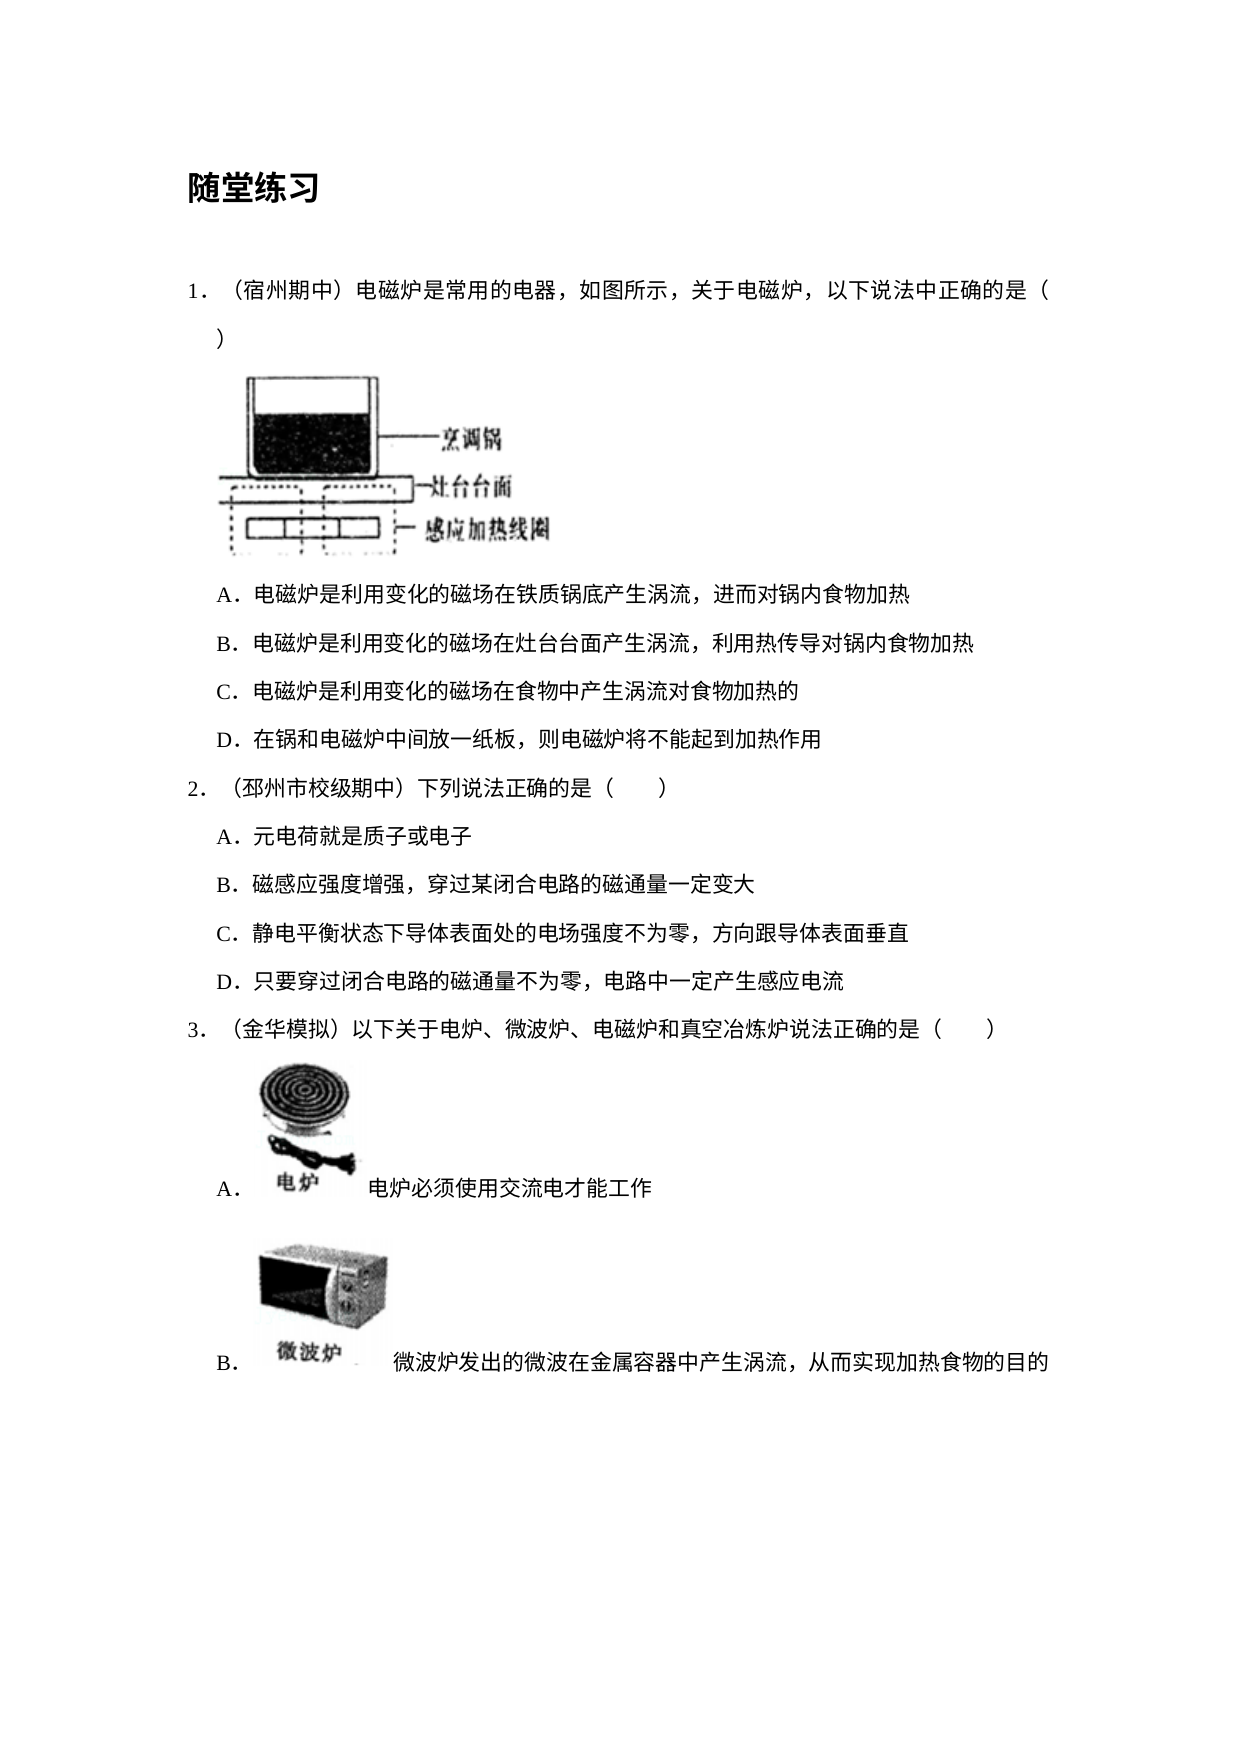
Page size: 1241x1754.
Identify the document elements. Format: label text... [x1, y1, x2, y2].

text B．微波炉发出的微波在金属容器中产生涡流，从而实现加热食物的目的 [187, 1239, 1053, 1450]
text 1．（宿州期中）电磁炉是常用的电器，如图所示，关于电磁炉，以下说法中正确的是（ ） [187, 272, 1053, 354]
text 3．（金华模拟）以下关于电炉、微波炉、电磁炉和真空冶炼炉说法正确的是（ ） [187, 1012, 1053, 1044]
picture [252, 1238, 393, 1370]
text B．电磁炉是利用变化的磁场在灶台台面产生涡流，利用热传导对锅内食物加热 [187, 625, 1053, 658]
text C．静电平衡状态下导体表面处的电场强度不为零，方向跟导体表面垂直 [187, 915, 1053, 948]
picture [216, 369, 554, 562]
text D．只要穿过闭合电路的磁通量不为零，电路中一定产生感应电流 [187, 964, 1053, 996]
text 2．（邳州市校级期中）下列说法正确的是（ ） [187, 770, 1053, 803]
text D．在锅和电磁炉中间放一纸板，则电磁炉将不能起到加热作用 [187, 722, 1053, 754]
text A．元电荷就是质子或电子 [187, 819, 1053, 851]
text C．电磁炉是利用变化的磁场在食物中产生涡流对食物加热的 [187, 674, 1053, 706]
text A．电磁炉是利用变化的磁场在铁质锅底产生涡流，进而对锅内食物加热 [187, 577, 1053, 609]
text A．电炉必须使用交流电才能工作 [187, 1060, 1053, 1223]
text B．磁感应强度增强，穿过某闭合电路的磁通量一定变大 [187, 867, 1053, 899]
picture [253, 1060, 368, 1197]
subtitle 随堂练习 [187, 162, 1053, 210]
